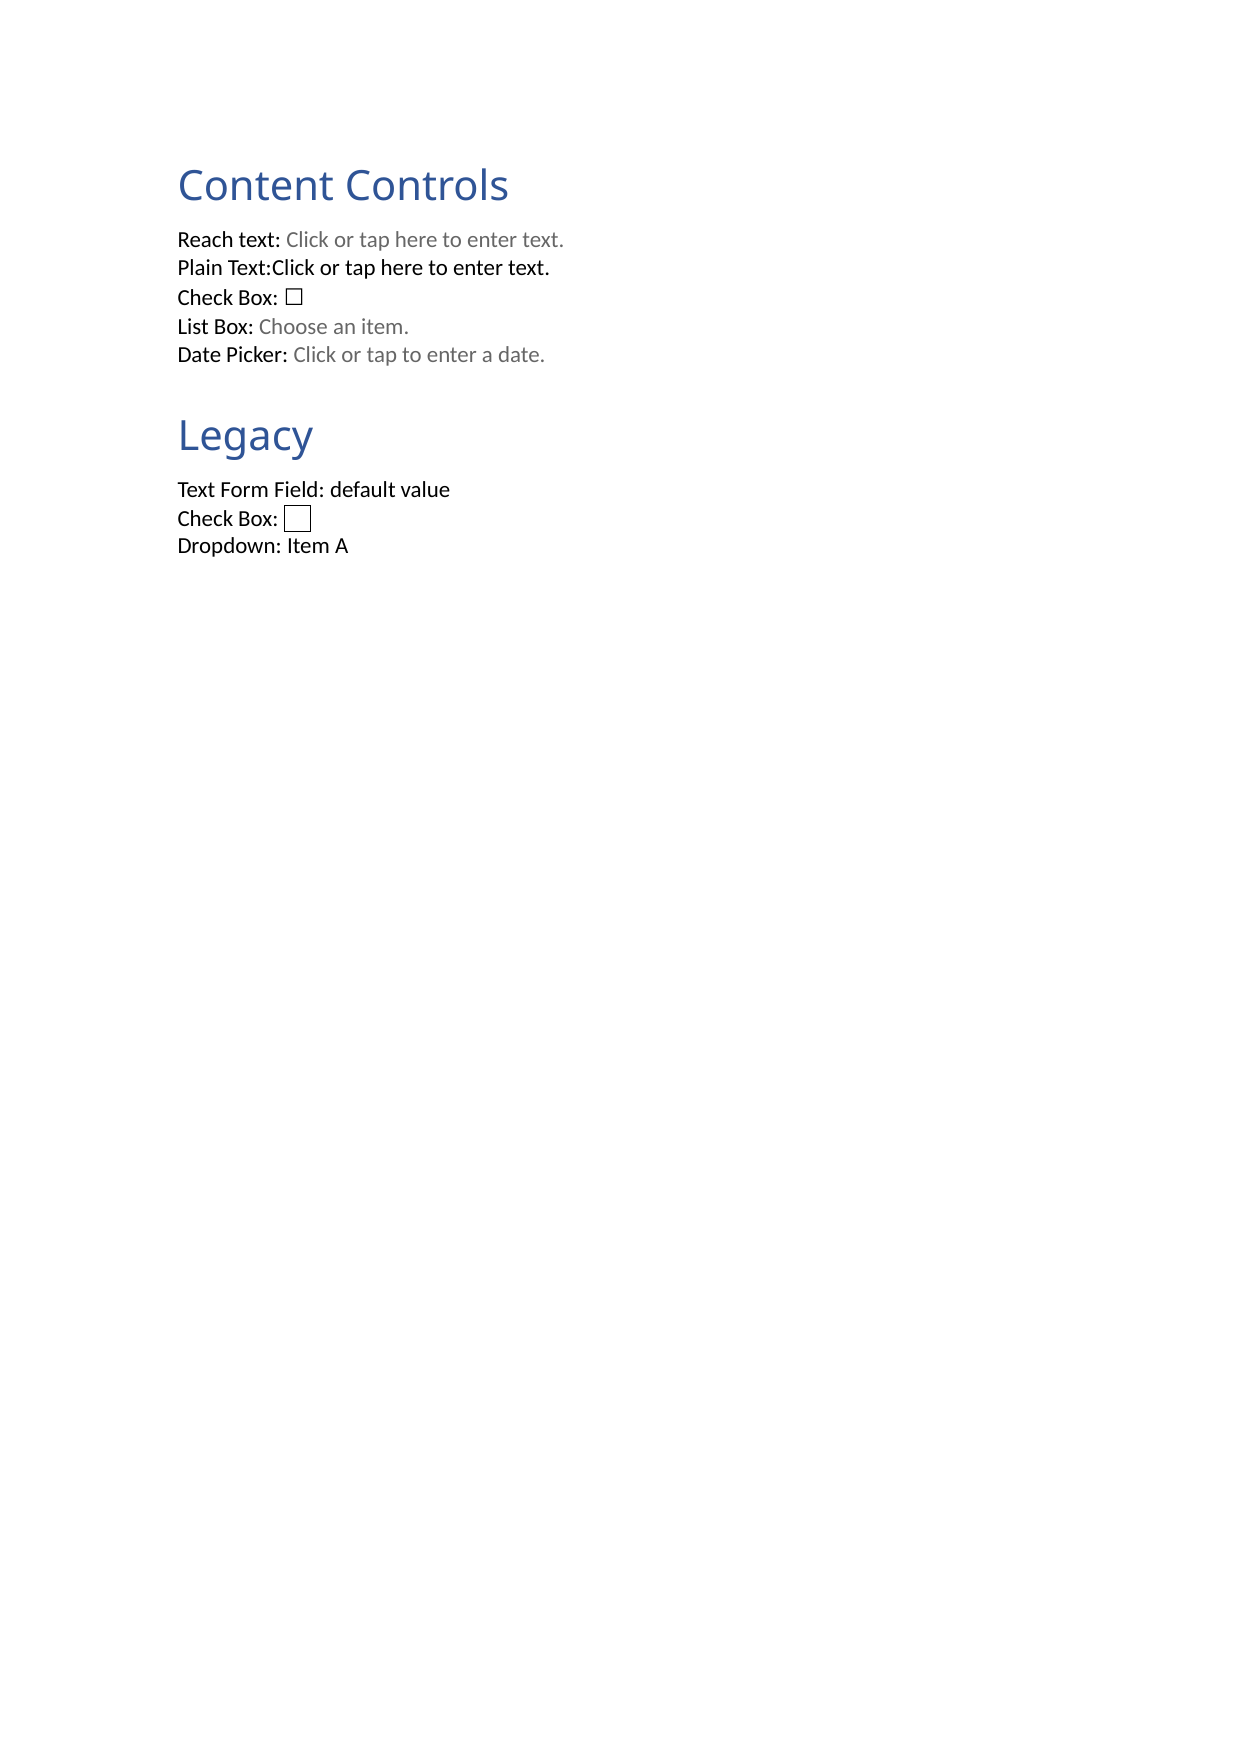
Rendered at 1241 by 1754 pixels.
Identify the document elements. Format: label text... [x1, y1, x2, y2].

text Check Box: [177, 504, 1152, 532]
text List Box: [177, 312, 1152, 341]
text Plain Text: [177, 253, 1152, 281]
text Text Form Field: default value [177, 476, 1152, 504]
text Reach text: [177, 225, 1152, 253]
subtitle Legacy [177, 406, 1152, 463]
text Check Box: [177, 281, 1152, 312]
text Dropdown: [177, 532, 1152, 560]
text Date Picker: [177, 341, 1152, 368]
subtitle Content Controls [177, 156, 1152, 212]
